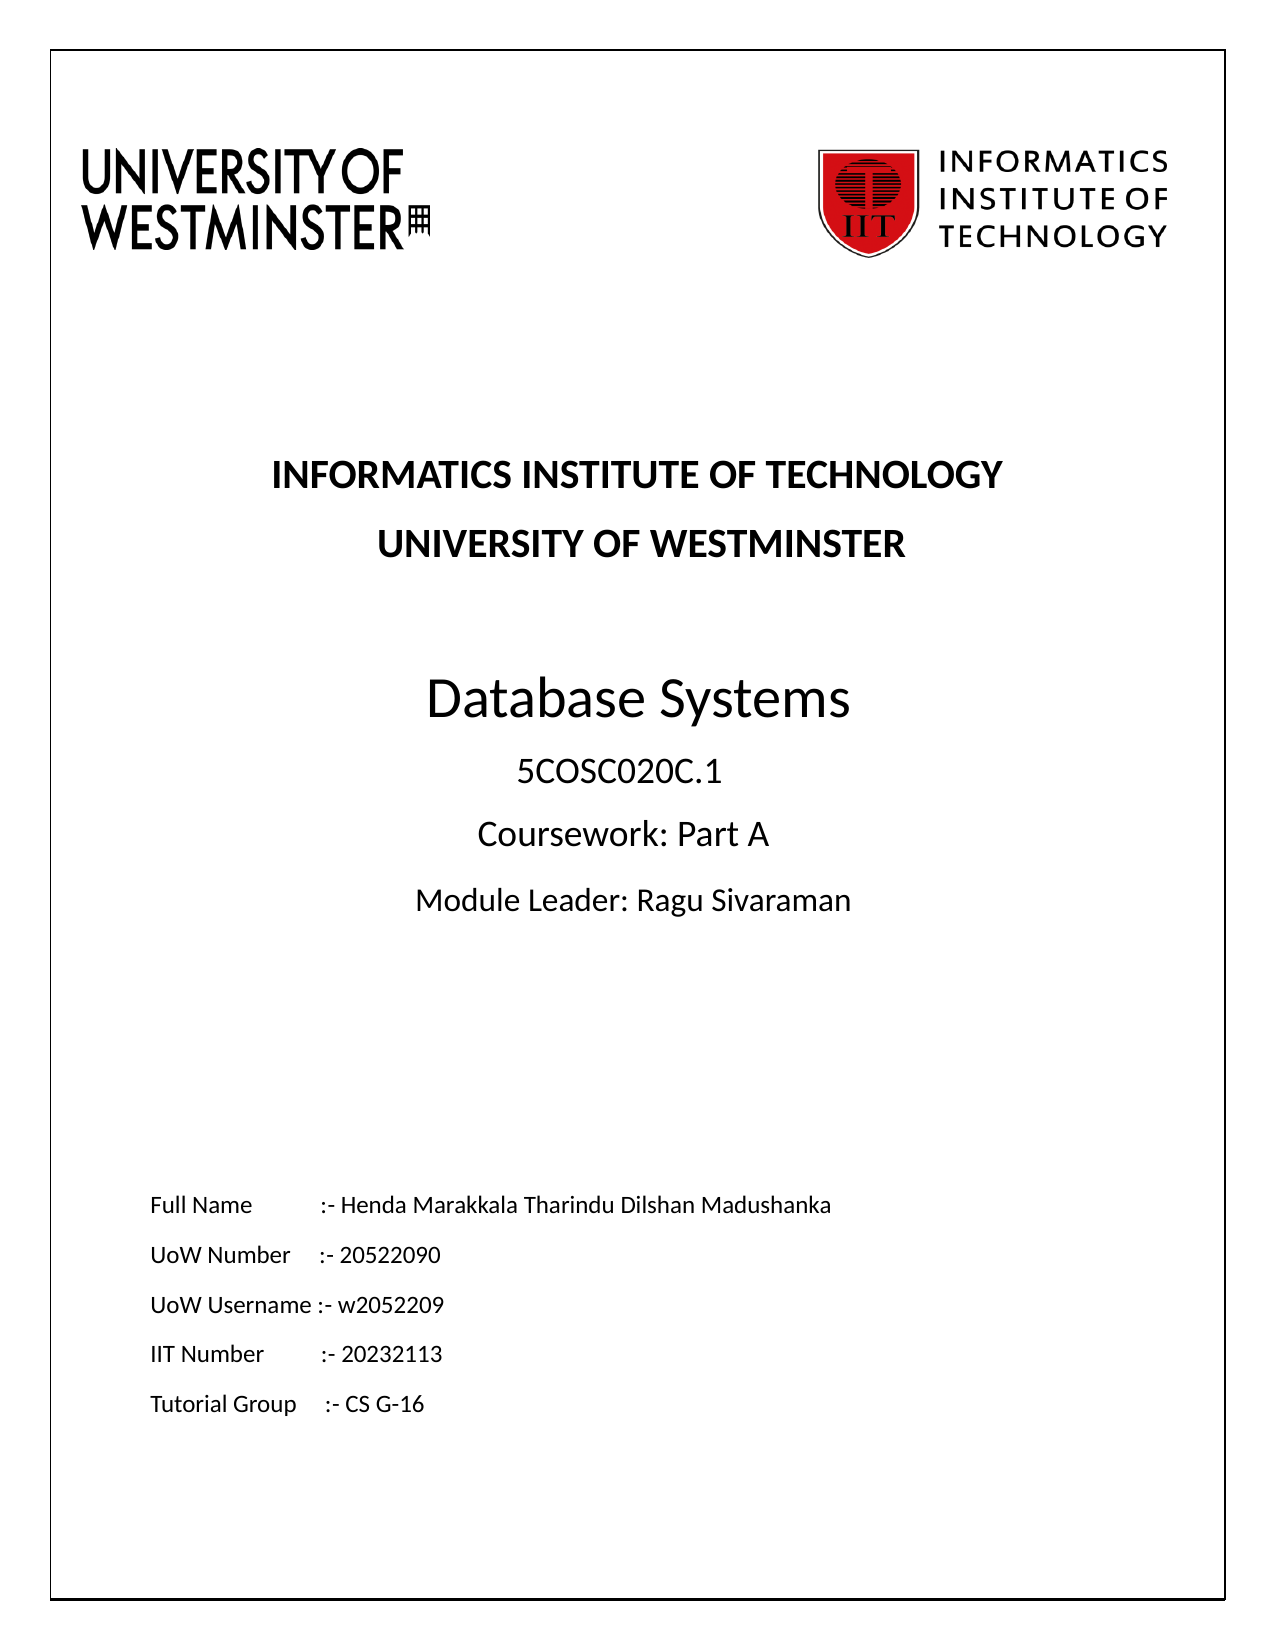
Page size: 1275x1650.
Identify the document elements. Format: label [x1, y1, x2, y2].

picture [816, 148, 1167, 259]
picture [81, 148, 430, 250]
